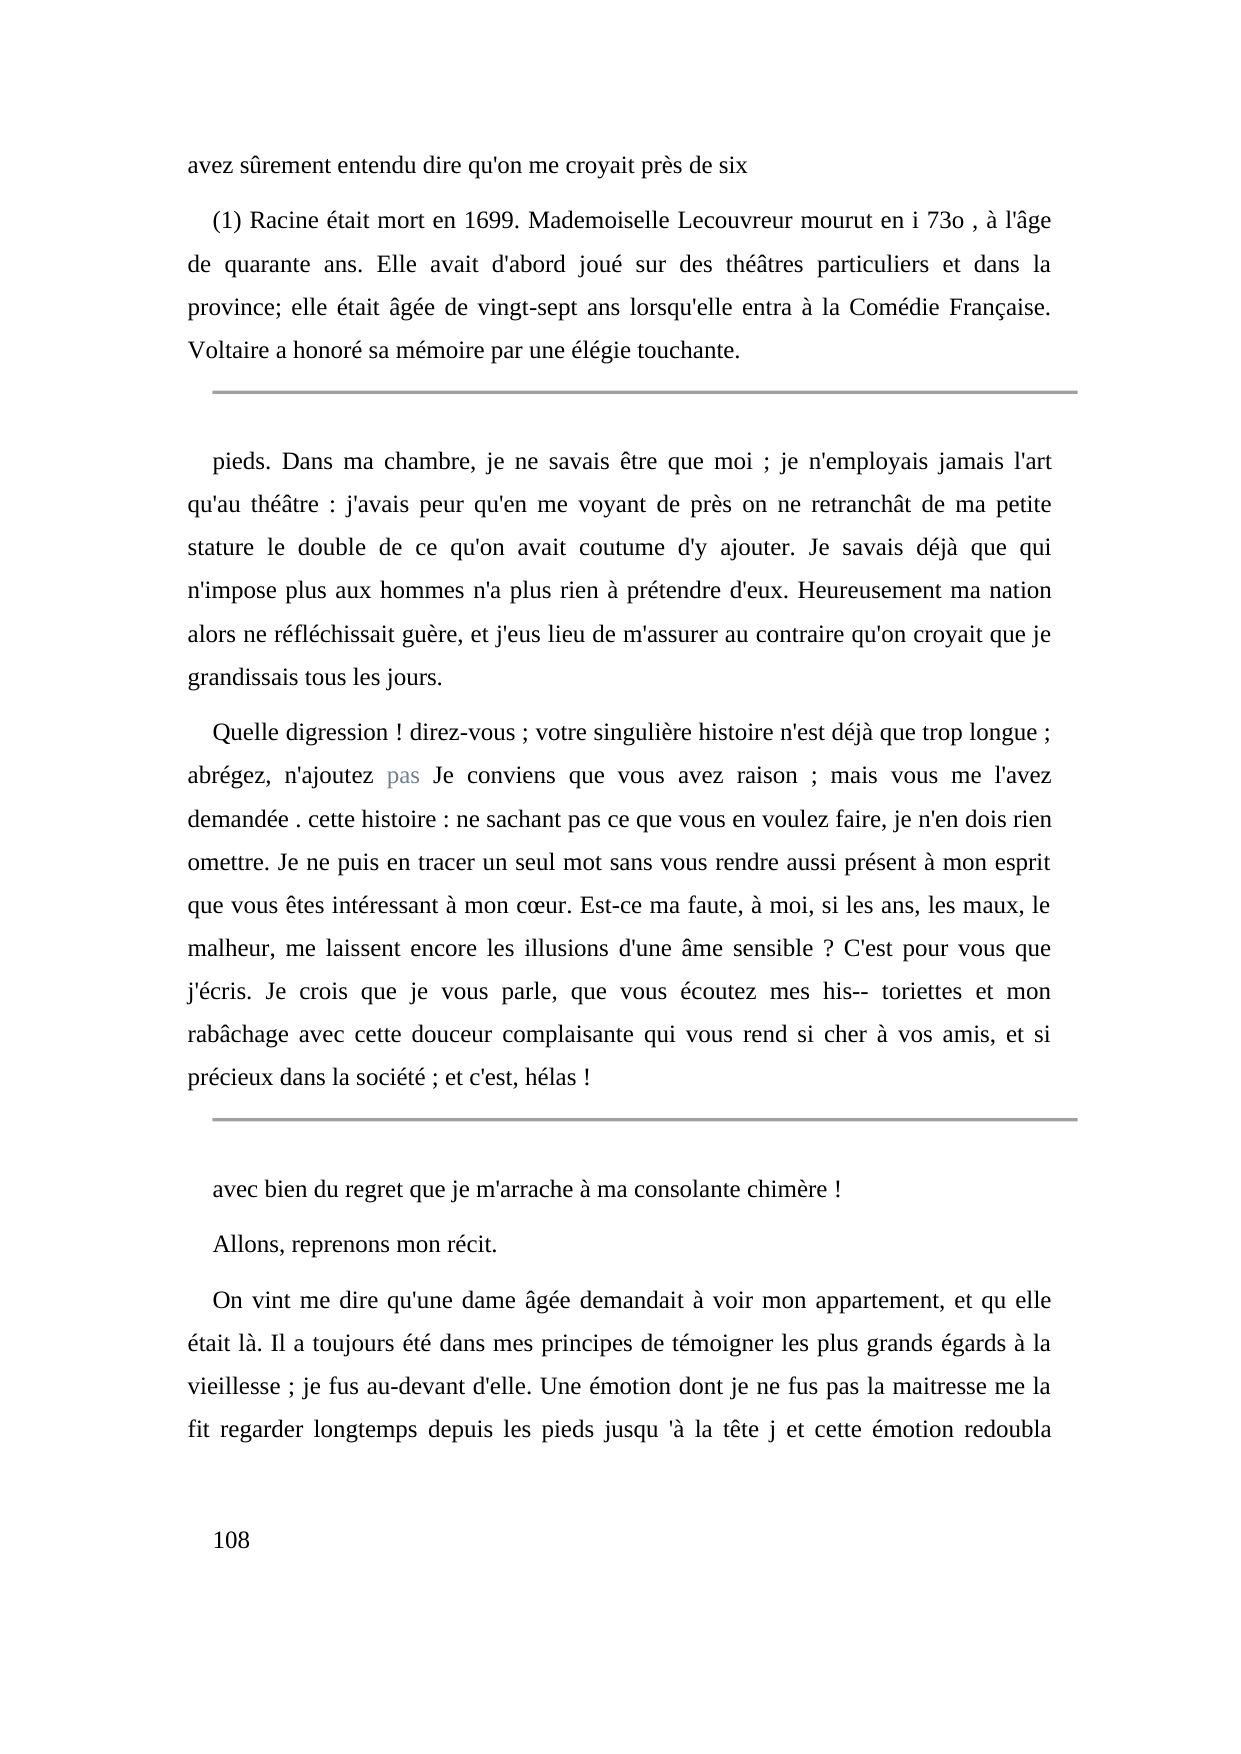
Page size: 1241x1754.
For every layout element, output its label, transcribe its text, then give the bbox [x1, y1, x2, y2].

text (1) Racine était mort en 1699. Mademoiselle Lecouvreur mourut en i 73o , à l'âge de quarante ans. Elle avait d'abord joué sur des théâtres particuliers et dans la province; elle était âgée de vingt-sept ans lorsqu'elle entra à la Comédie Française. Voltaire a honoré sa mémoire par une élégie touchante. [187, 206, 1053, 364]
text Allons, reprenons mon récit. [187, 1229, 1053, 1258]
text pieds. Dans ma chambre, je ne savais être que moi ; je n'employais jamais l'art qu'au théâtre : j'avais peur qu'en me voyant de près on ne retranchât de ma petite stature le double de ce qu'on avait coutume d'y ajouter. Je savais déjà que qui n'impose plus aux hommes n'a plus rien à prétendre d'eux. Heureusement ma nation alors ne réfléchissait guère, et j'eus lieu de m'assurer au contraire qu'on croyait que je grandissais tous les jours. [187, 446, 1053, 691]
text avec bien du regret que je m'arrache à ma consolante chimère ! [187, 1174, 1053, 1202]
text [187, 1285, 1053, 1443]
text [187, 150, 1053, 179]
text Quelle digression ! direz-vous ; votre singulière histoire n'est déjà que trop longue ; abrégez, n'ajoutez pas Je conviens que vous avez raison ; mais vous me l'avez demandée . cette histoire : ne sachant pas ce que vous en voulez faire, je n'en dois rien omettre. Je ne puis en tracer un seul mot sans vous rendre aussi présent à mon esprit que vous êtes intéressant à mon cœur. Est-ce ma faute, à moi, si les ans, les maux, le malheur, me laissent encore les illusions d'une âme sensible ? C'est pour vous que j'écris. Je crois que je vous parle, que vous écoutez mes his-- toriettes et mon rabâchage avec cette douceur complaisante qui vous rend si cher à vos amis, et si précieux dans la société ; et c'est, hélas ! [187, 717, 1053, 1091]
